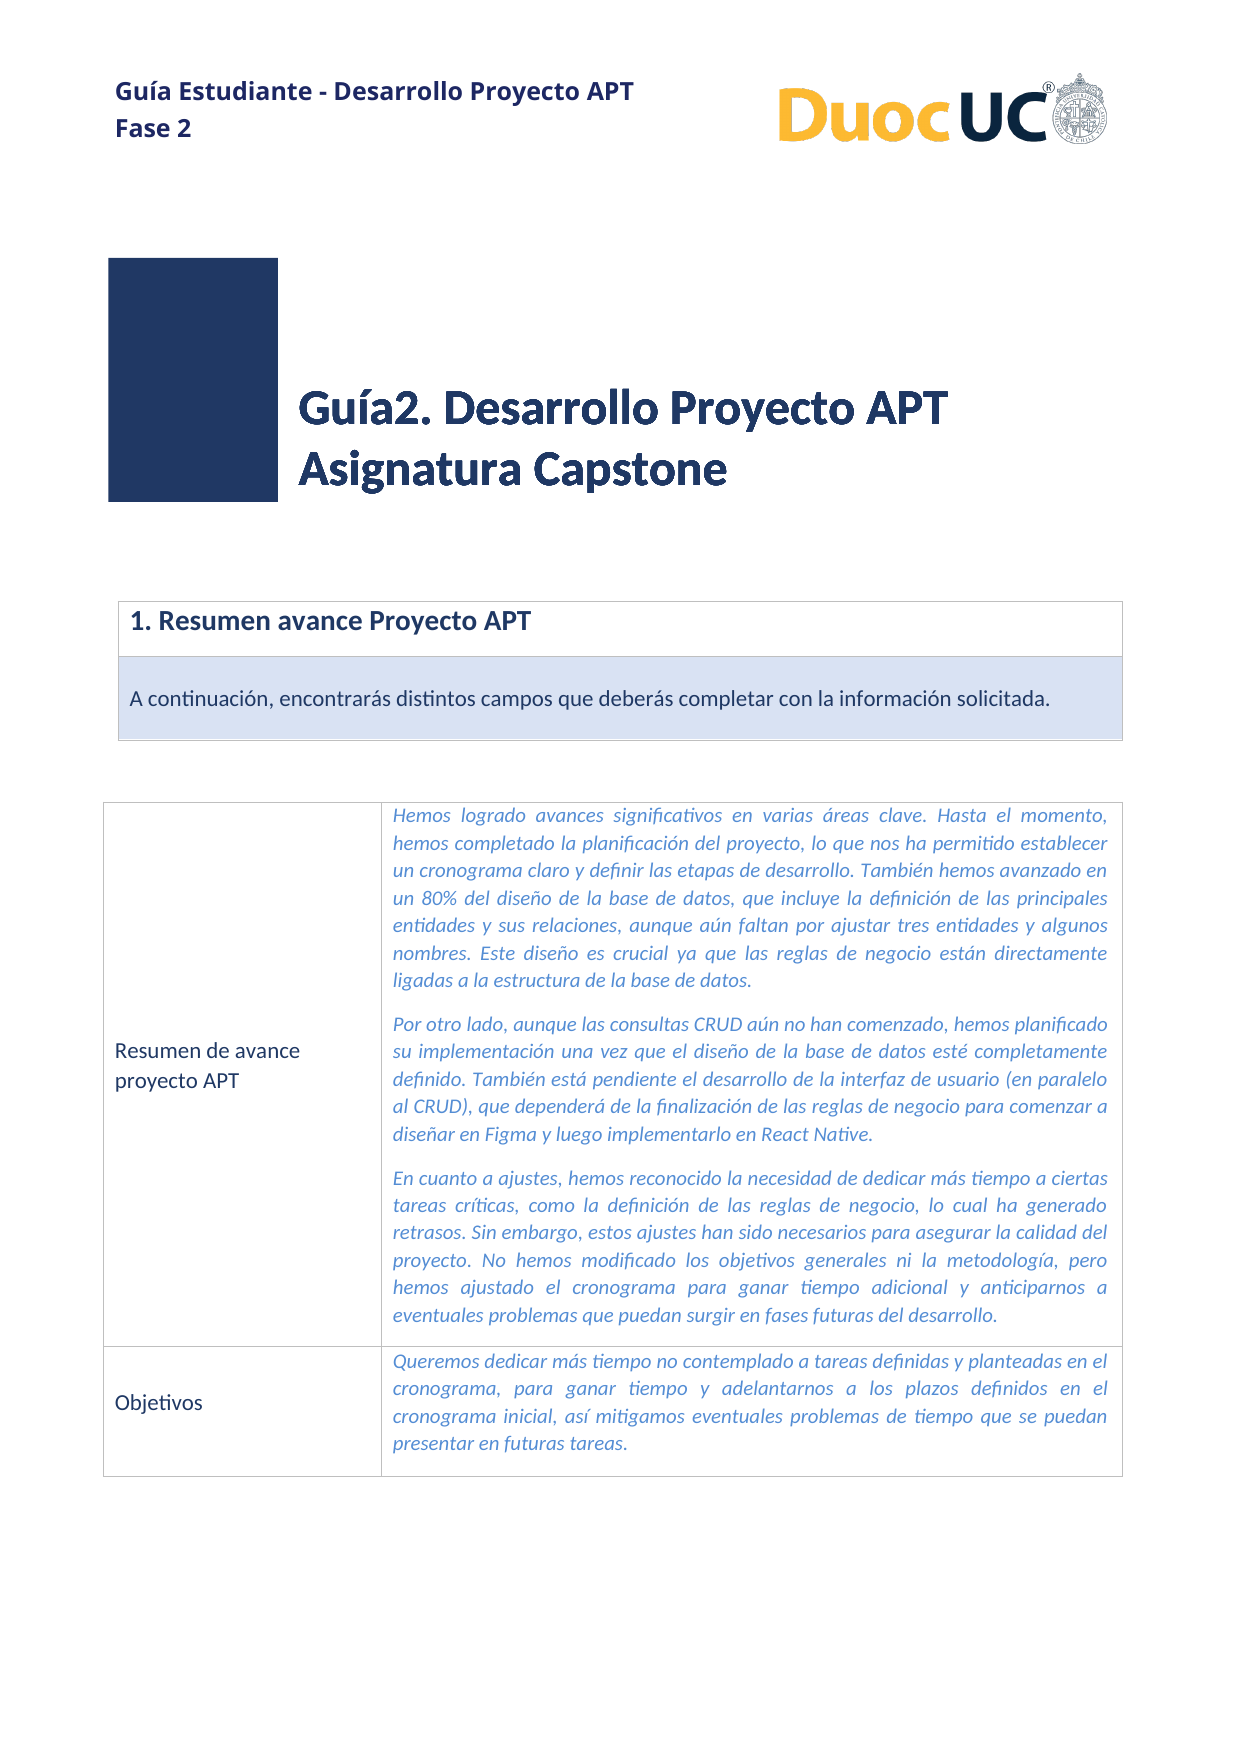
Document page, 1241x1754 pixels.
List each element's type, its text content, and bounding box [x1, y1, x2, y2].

table_header Resumen de avance proyecto APT [104, 803, 381, 1346]
table_header 1. Resumen avance Proyecto APT [119, 602, 1122, 656]
table_cell A continuación, encontrarás distintos campos que deberás completar con la información solicitada. [119, 657, 1122, 739]
table_cell Objetivos [104, 1347, 381, 1476]
picture [779, 73, 1107, 144]
table_header Hemos logrado avances significativos en varias áreas clave. Hasta el momento, hemos completado la planificación del proyecto, lo que nos ha permitido establecer un cronograma claro y definir las etapas de desarrollo. También hemos avanzado en un 80% del diseño de la base de datos, que incluye la definición de las principales entidades y sus relaciones, aunque aún faltan por ajustar tres entidades y algunos nombres. Este diseño es crucial ya que las reglas de negocio están directamente ligadas a la estructura de la base de datos. Por otro lado, aunque las consultas CRUD aún no han comenzado, hemos planificado su implementación una vez que el diseño de la base de datos esté completamente definido. También está pendiente el desarrollo de la interfaz de usuario (en paralelo al CRUD), que dependerá de la finalización de las reglas de negocio para comenzar a diseñar en Figma y luego implementarlo en React Native. En cuanto a ajustes, hemos reconocido la necesidad de dedicar más tiempo a ciertas tareas críticas, como la definición de las reglas de negocio, lo cual ha generado retrasos. Sin embargo, estos ajustes han sido necesarios para asegurar la calidad del proyecto. No hemos modificado los objetivos generales ni la metodología, pero hemos ajustado el cronograma para ganar tiempo adicional y anticiparnos a eventuales problemas que puedan surgir en fases futuras del desarrollo. [382, 803, 1122, 1346]
table_cell Queremos dedicar más tiempo no contemplado a tareas definidas y planteadas en el cronograma, para ganar tiempo y adelantarnos a los plazos definidos en el cronograma inicial, así mitigamos eventuales problemas de tiempo que se puedan presentar en futuras tareas. [382, 1347, 1122, 1476]
